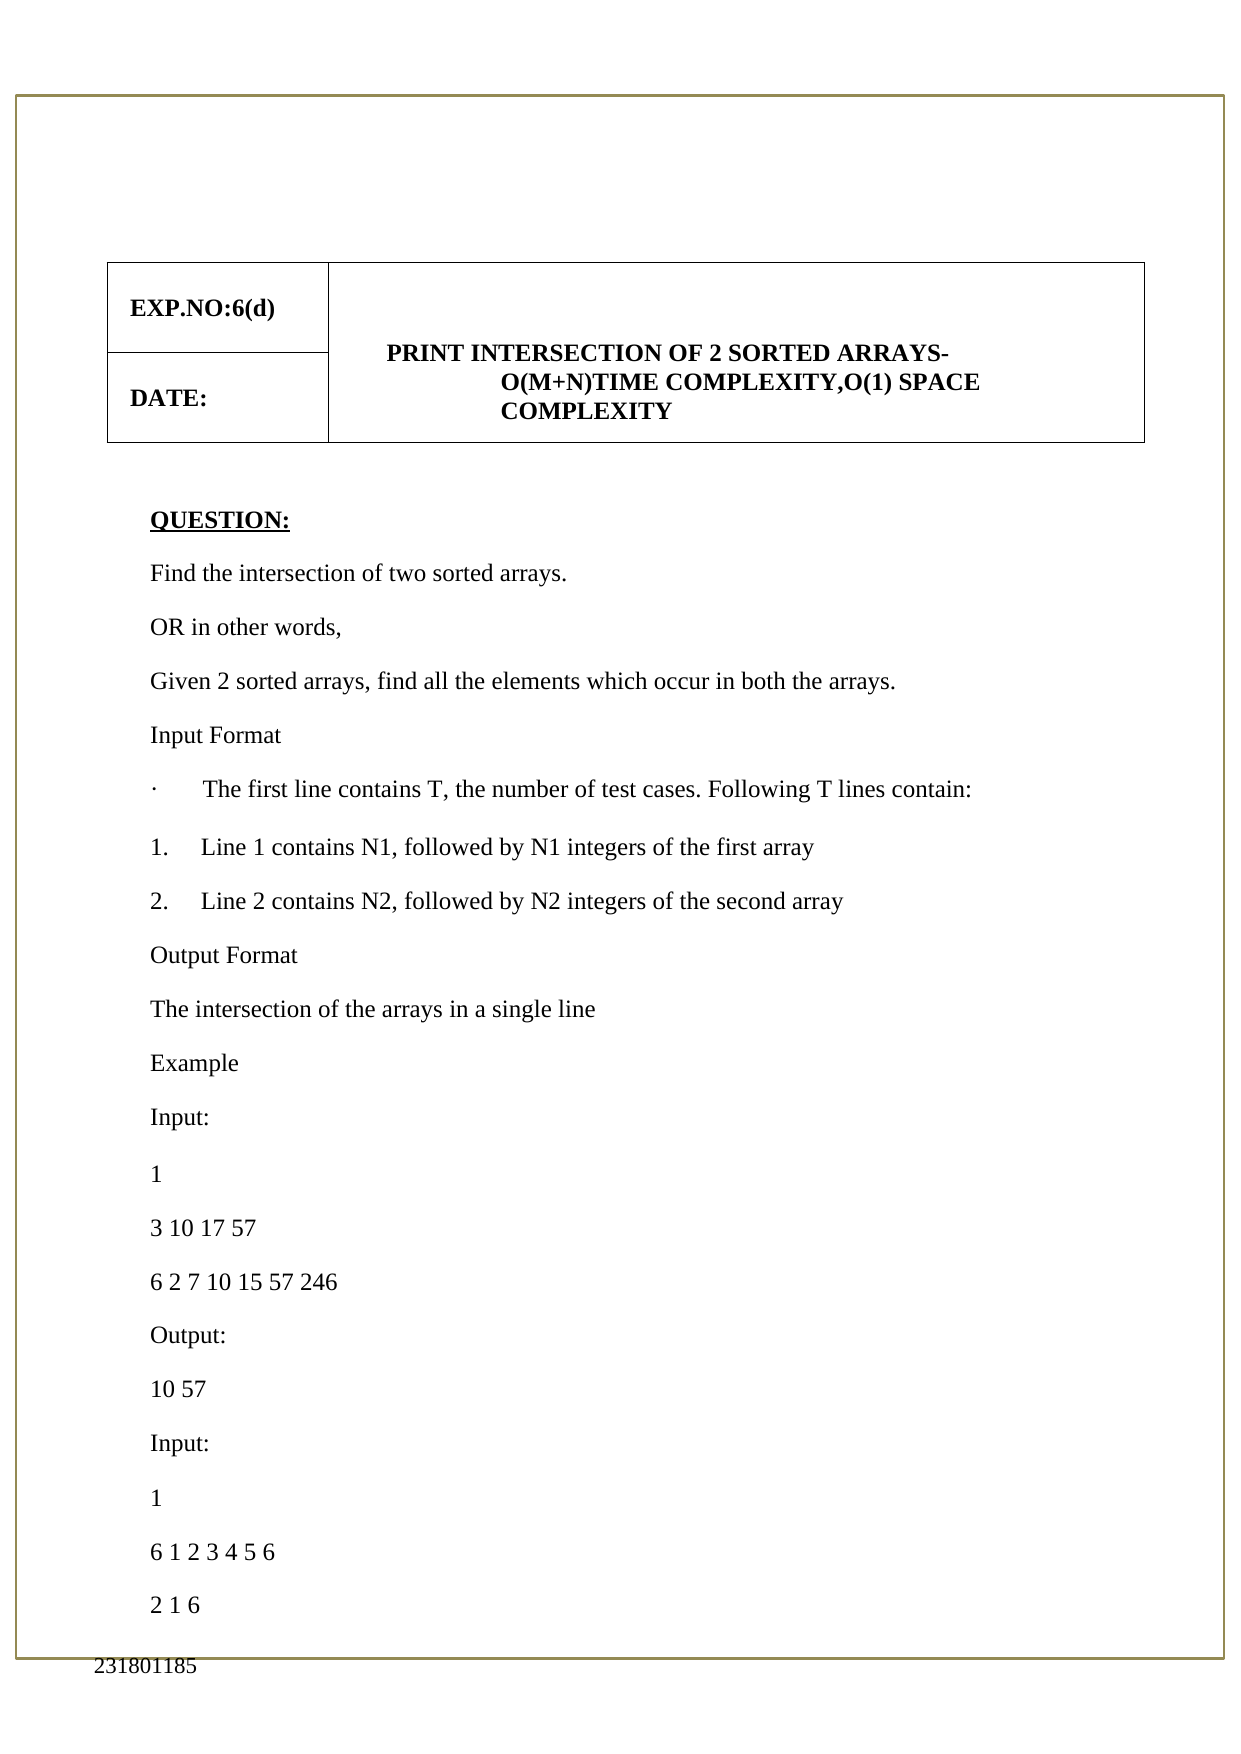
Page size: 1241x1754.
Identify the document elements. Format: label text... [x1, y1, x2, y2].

text 1 [150, 1483, 1155, 1511]
list Line 1 contains N1, followed by N1 integers of the first array [150, 832, 1155, 861]
text 6 1 2 3 4 5 6 [150, 1537, 1155, 1565]
text Given 2 sorted arrays, find all the elements which occur in both the arrays. Input Format [150, 666, 897, 749]
text · The first line contains T, the number of test cases. Following T lines contain: [150, 774, 1155, 803]
text Input: [150, 1102, 1155, 1130]
text 6 2 7 10 15 57 246 [150, 1267, 1155, 1296]
text QUESTION: [150, 505, 1155, 534]
text The intersection of the arrays in a single line Example [150, 994, 673, 1076]
text 10 57 [150, 1374, 1155, 1403]
text Input: [150, 1428, 1155, 1457]
list Line 2 contains N2, followed by N2 integers of the second array Output Format [150, 886, 843, 968]
table_cell DATE: [108, 353, 328, 442]
text 3 10 17 57 [150, 1213, 1155, 1242]
text 1 [150, 1159, 1155, 1188]
text Find the intersection of two sorted arrays. OR in other words, [150, 558, 593, 641]
text 2 1 6 [150, 1590, 1155, 1619]
table_header PRINT INTERSECTION OF 2 SORTED ARRAYS-O(M+N)TIME COMPLEXITY,O(1) SPACE COMPLEXITY [329, 263, 1144, 442]
table_header EXP.NO:6(d) [108, 263, 328, 352]
text Output: [150, 1321, 1155, 1349]
